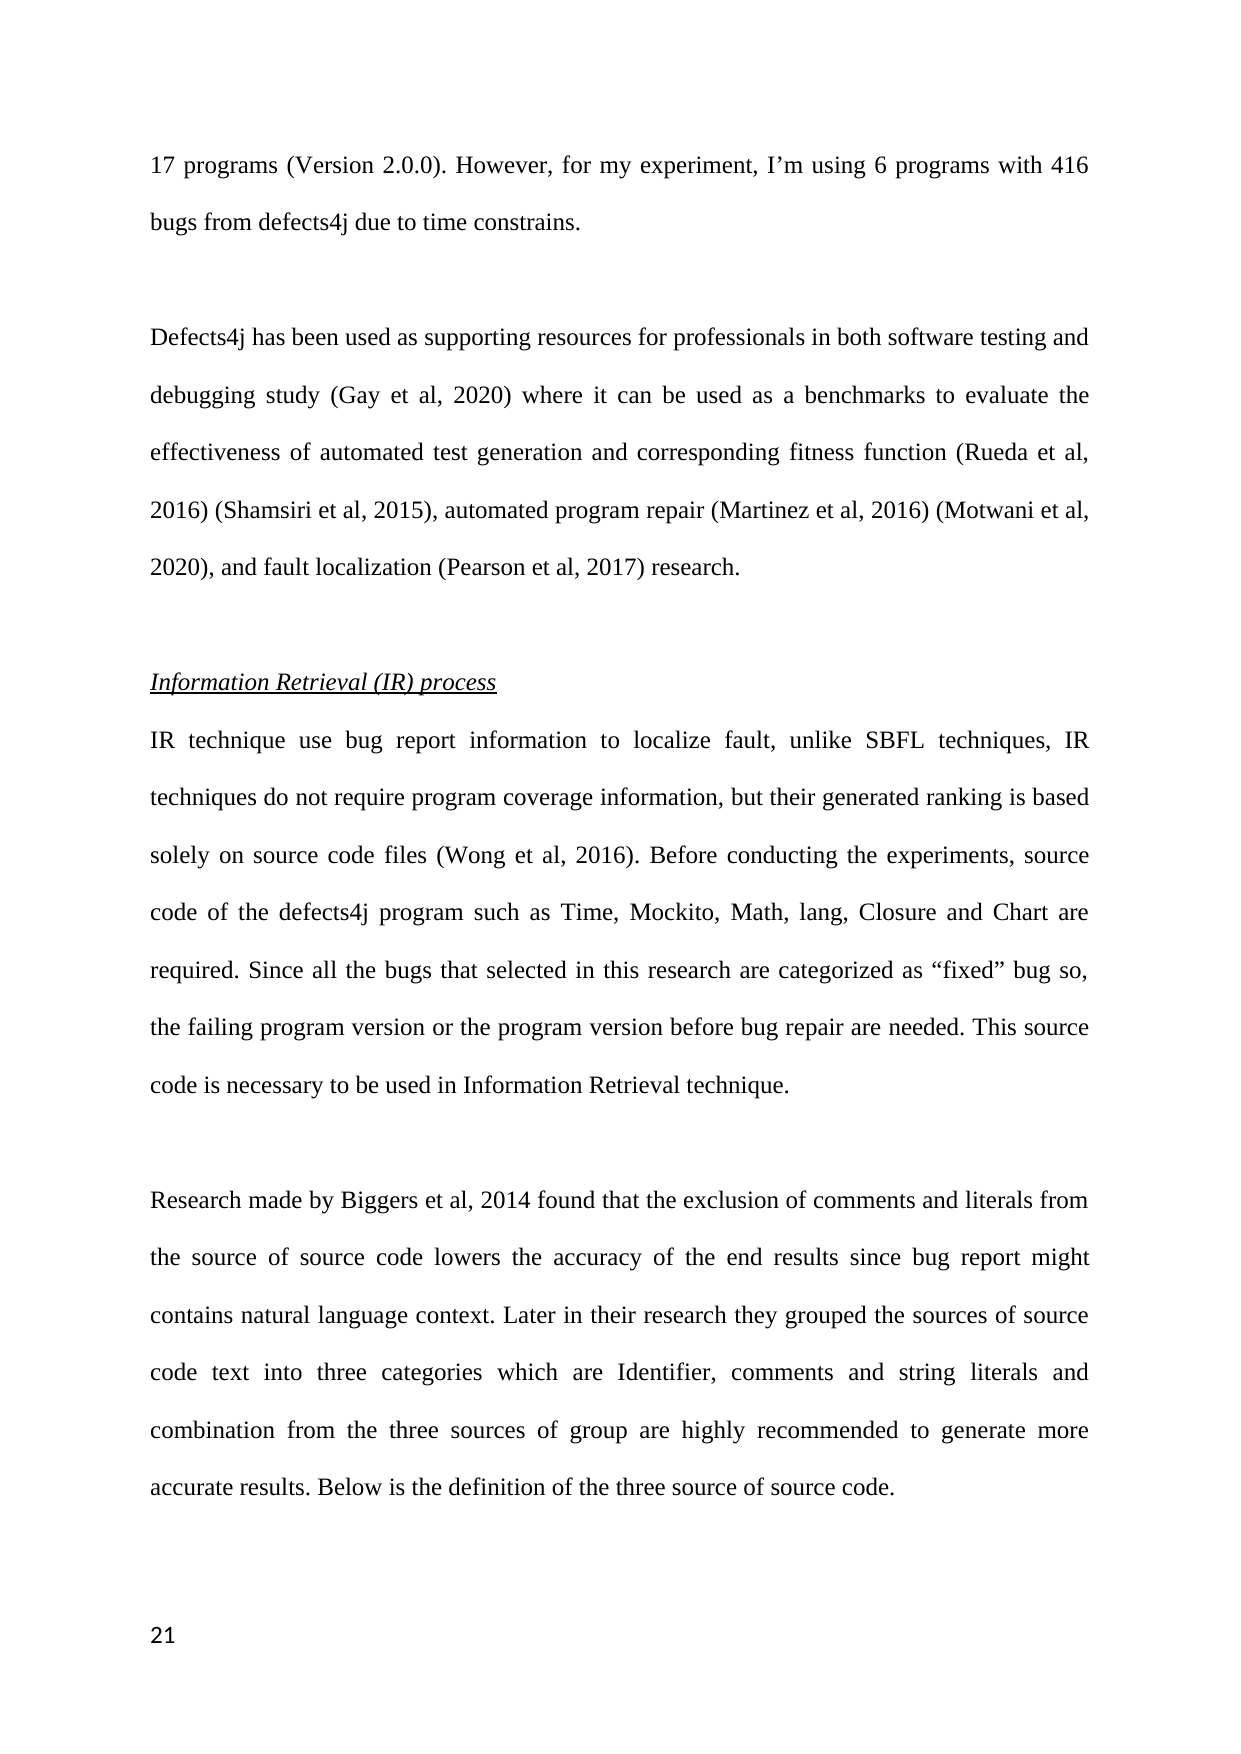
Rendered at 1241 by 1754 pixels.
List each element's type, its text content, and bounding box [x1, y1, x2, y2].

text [150, 150, 1090, 236]
text IR technique use bug report information to localize fault, unlike SBFL techniques, IR techniques do not require program coverage information, but their generated ranking is based solely on source code files (Wong et al, 2016). Before conducting the experiments, source code of the defects4j program such as Time, Mockito, Math, lang, Closure and Chart are required. Since all the bugs that selected in this research are categorized as “fixed” bug so, the failing program version or the program version before bug repair are needed. This source code is necessary to be used in Information Retrieval technique. [150, 725, 1090, 1099]
text Information Retrieval (IR) process [150, 667, 1090, 696]
text Defects4j has been used as supporting resources for professionals in both software testing and debugging study (Gay et al, 2020) where it can be used as a benchmarks to evaluate the effectiveness of automated test generation and corresponding fitness function (Rueda et al, 2016) (Shamsiri et al, 2015), automated program repair (Martinez et al, 2016) (Motwani et al, 2020), and fault localization (Pearson et al, 2017) research. [150, 322, 1090, 581]
text Research made by Biggers et al, 2014 found that the exclusion of comments and literals from the source of source code lowers the accuracy of the end results since bug report might contains natural language context. Later in their research they grouped the sources of source code text into three categories which are Identifier, comments and string literals and combination from the three sources of group are highly recommended to generate more accurate results. Below is the definition of the three source of source code. [150, 1185, 1090, 1501]
